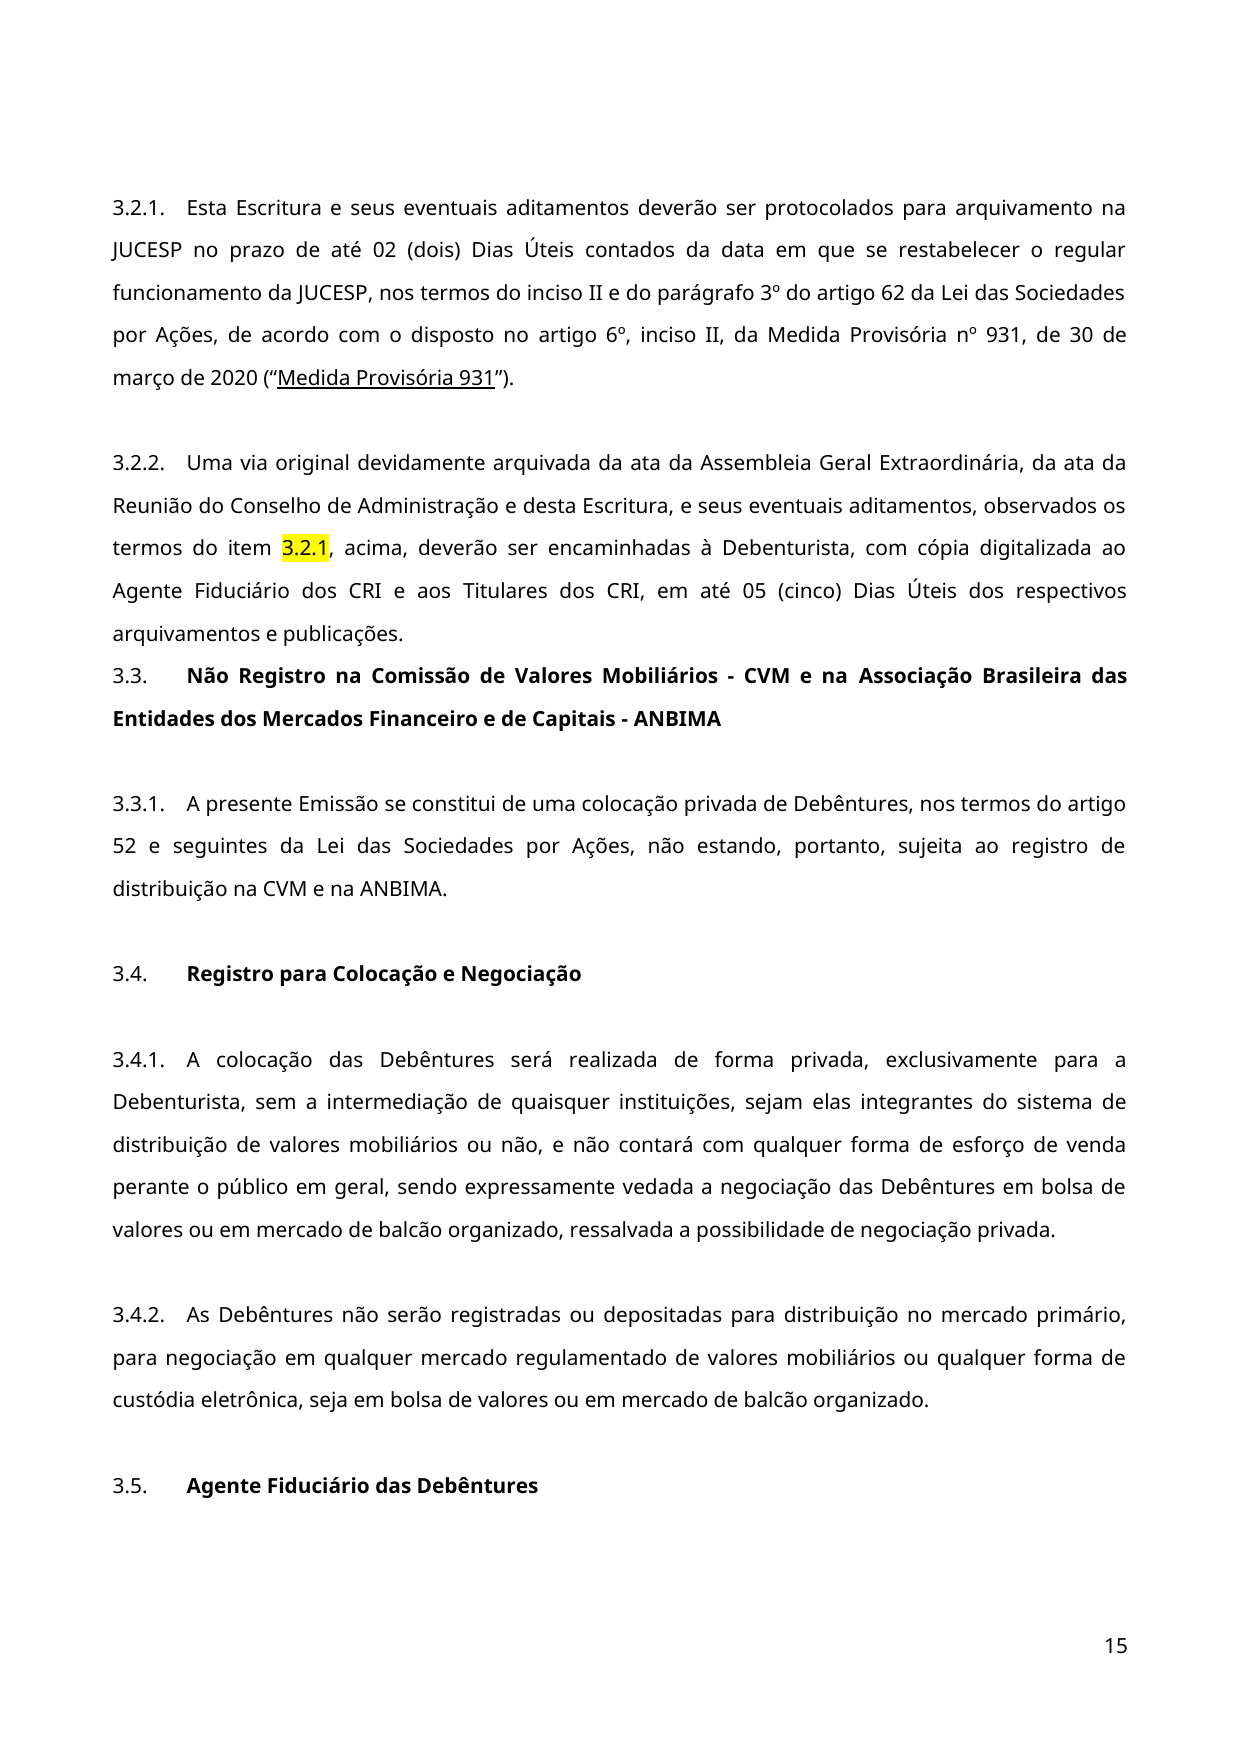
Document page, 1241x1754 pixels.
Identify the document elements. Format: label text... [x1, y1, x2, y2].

list As Debêntures não serão registradas ou depositadas para distribuição no mercado primário, para negociação em qualquer mercado regulamentado de valores mobiliários ou qualquer forma de custódia eletrônica, seja em bolsa de valores ou em mercado de balcão organizado. [112, 1300, 1128, 1414]
list Não Registro na Comissão de Valores Mobiliários - CVM e na Associação Brasileira das Entidades dos Mercados Financeiro e de Capitais - ANBIMA [112, 661, 1128, 732]
list Agente Fiduciário das Debêntures [112, 1471, 1128, 1499]
list Esta Escritura e seus eventuais aditamentos deverão ser protocolados para arquivamento na JUCESP no prazo de até 02 (dois) Dias Úteis contados da data em que se restabelecer o regular funcionamento da JUCESP, nos termos do inciso II e do parágrafo 3º do artigo 62 da Lei das Sociedades por Ações, de acordo com o disposto no artigo 6º, inciso II, da Medida Provisória nº 931, de 30 de março de 2020 (“Medida Provisória 931”). [112, 193, 1128, 391]
list A presente Emissão se constitui de uma colocação privada de Debêntures, nos termos do artigo 52 e seguintes da Lei das Sociedades por Ações, não estando, portanto, sujeita ao registro de distribuição na CVM e na ANBIMA. [112, 789, 1128, 903]
list Uma via original devidamente arquivada da ata da Assembleia Geral Extraordinária, da ata da Reunião do Conselho de Administração e desta Escritura, e seus eventuais aditamentos, observados os termos do item 3.2.1, acima, deverão ser encaminhadas à Debenturista, com cópia digitalizada ao Agente Fiduciário dos CRI e aos Titulares dos CRI, em até 05 (cinco) Dias Úteis dos respectivos arquivamentos e publicações. [112, 448, 1128, 647]
list Registro para Colocação e Negociação [112, 959, 1128, 988]
list A colocação das Debêntures será realizada de forma privada, exclusivamente para a Debenturista, sem a intermediação de quaisquer instituições, sejam elas integrantes do sistema de distribuição de valores mobiliários ou não, e não contará com qualquer forma de esforço de venda perante o público em geral, sendo expressamente vedada a negociação das Debêntures em bolsa de valores ou em mercado de balcão organizado, ressalvada a possibilidade de negociação privada. [112, 1045, 1128, 1243]
